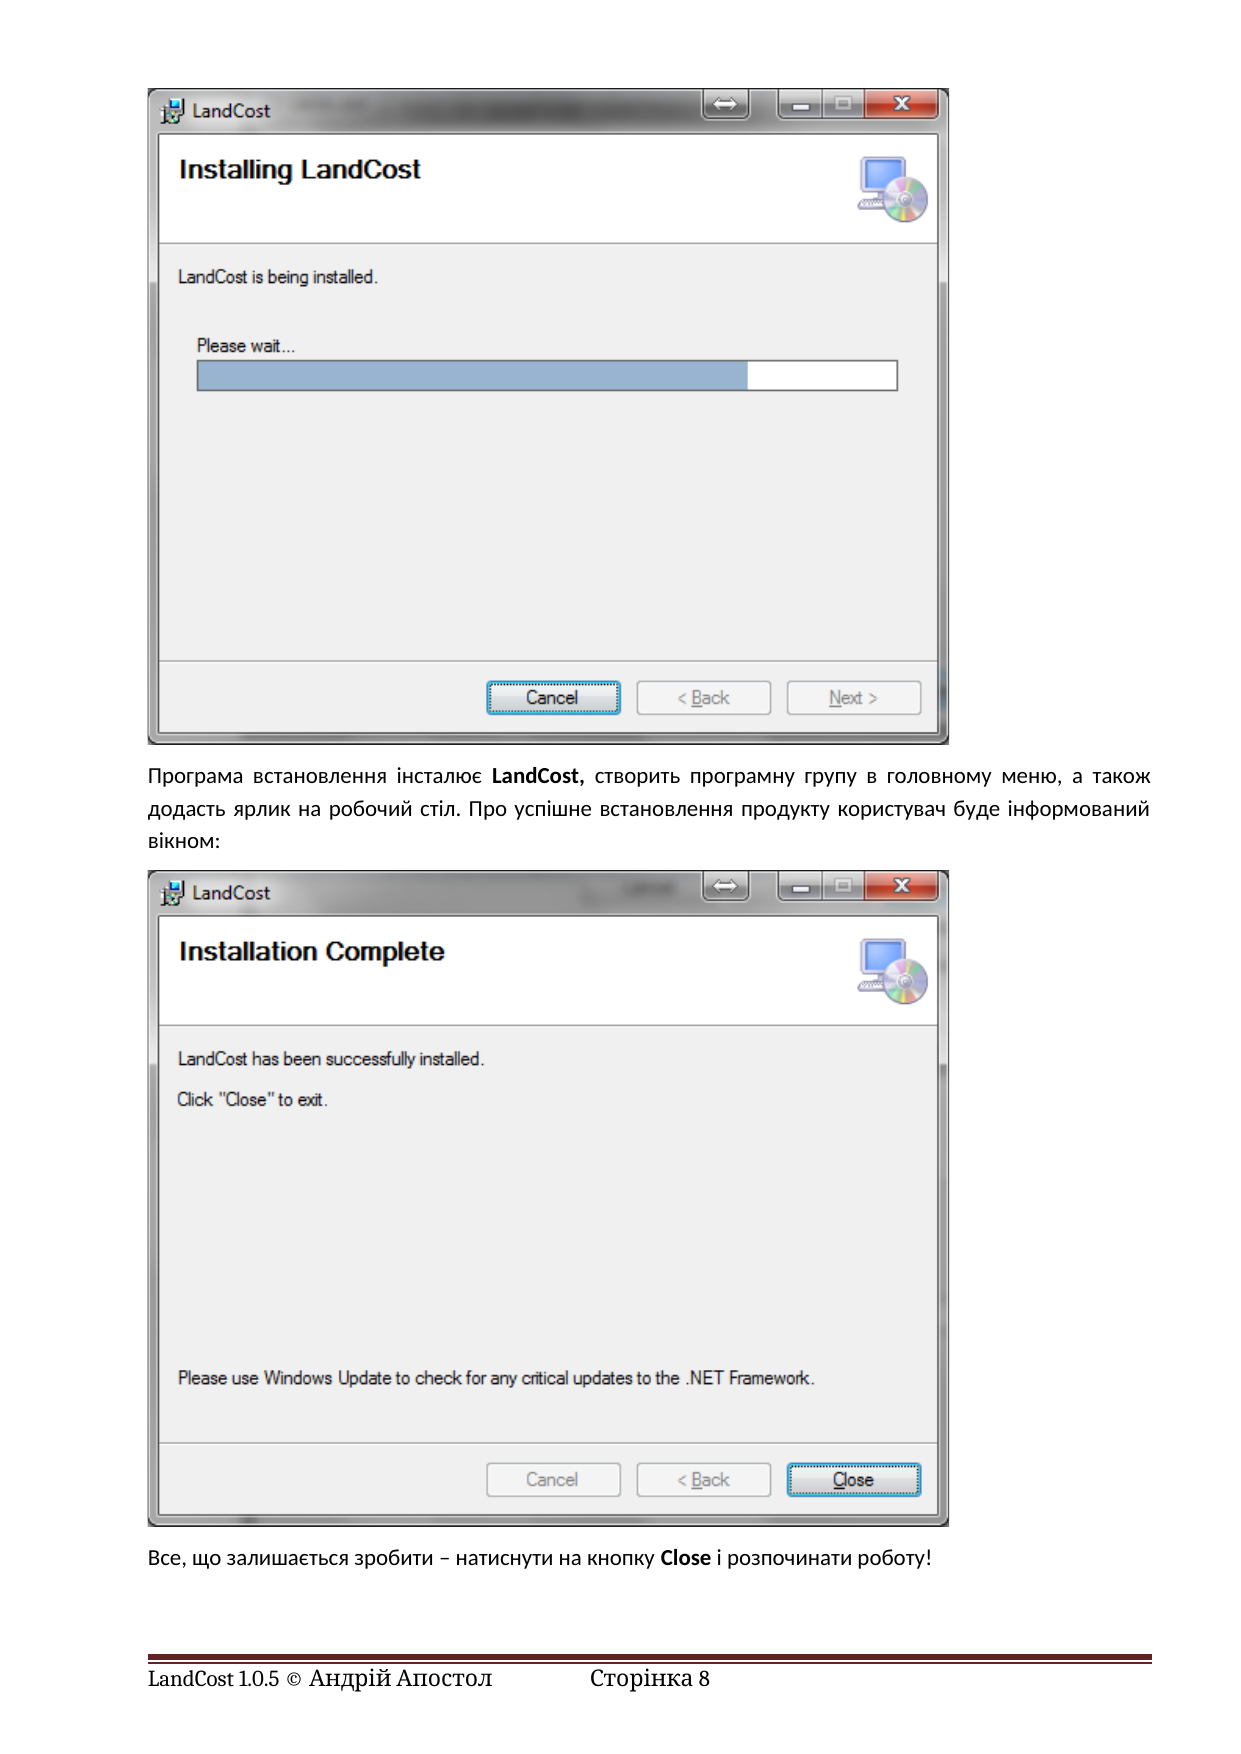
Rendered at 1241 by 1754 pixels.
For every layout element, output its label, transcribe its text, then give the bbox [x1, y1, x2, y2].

text Все, що залишається зробити – натиснути на кнопку Close і розпочинати роботу! [148, 1543, 1152, 1571]
picture [147, 88, 950, 745]
text Програма встановлення інсталює LandCost, створить програмну групу в головному меню, а також додасть ярлик на робочий стіл. Про успішне встановлення продукту користувач буде інформований вікном: [148, 761, 1152, 854]
picture [147, 870, 950, 1527]
